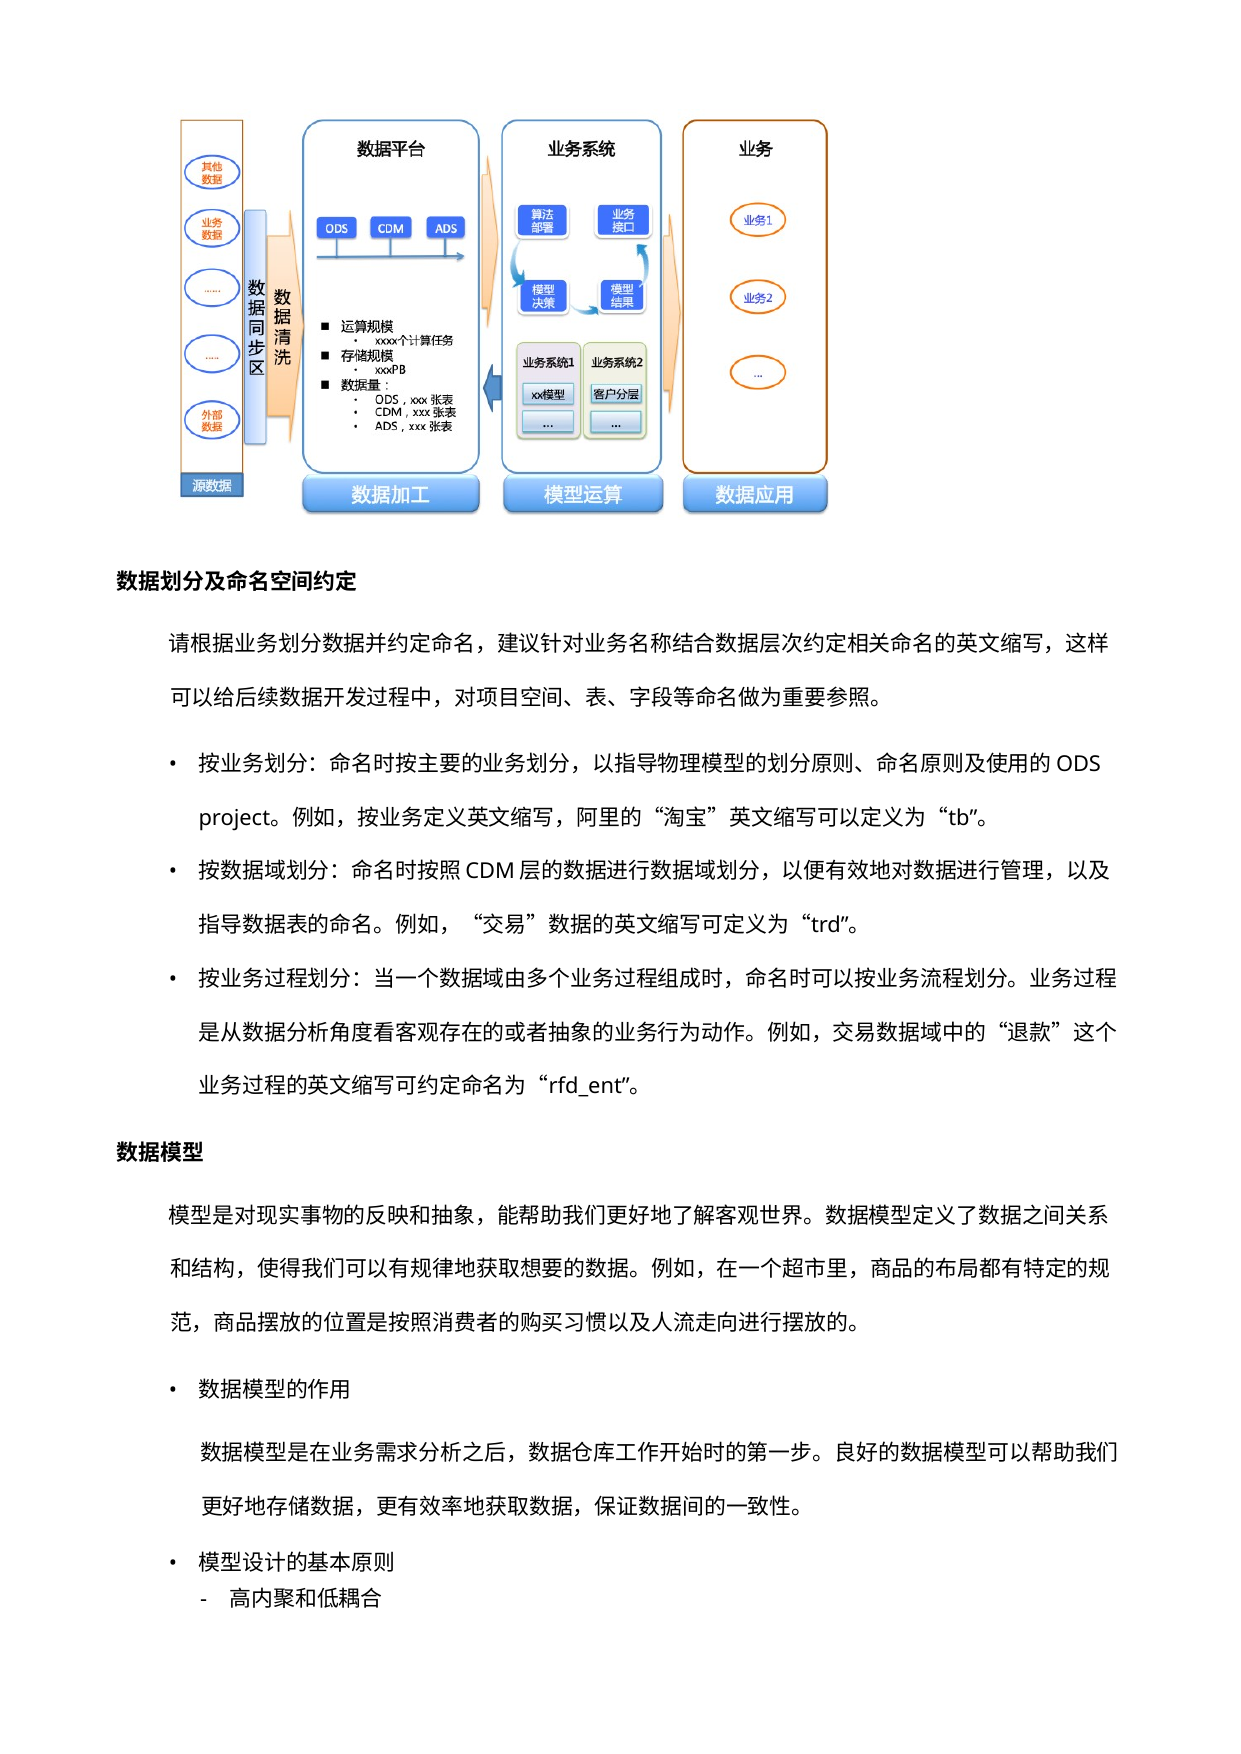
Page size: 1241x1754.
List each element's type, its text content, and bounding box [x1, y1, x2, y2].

text 数据模型 [117, 1135, 1122, 1167]
text 数据划分及命名空间约定 [117, 563, 1122, 596]
list 按业务划分：命名时按主要的业务划分，以指导物理模型的划分原则、命名原则及使用的ODS project。例如，按业务定义英文缩写，阿里的“淘宝”英文缩写可以定义为“tb”。 [169, 746, 1122, 832]
text 模型是对现实事物的反映和抽象，能帮助我们更好地了解客观世界。数据模型定义了数据之间关系和结构，使得我们可以有规律地获取想要的数据。例如，在一个超市里，商品的布局都有特定的规范，商品摆放的位置是按照消费者的购买习惯以及人流走向进行摆放的。 [169, 1197, 1122, 1337]
list 模型设计的基本原则 [169, 1545, 1122, 1577]
text 数据模型是在业务需求分析之后，数据仓库工作开始时的第一步。良好的数据模型可以帮助我们更好地存储数据，更有效率地获取数据，保证数据间的一致性。 [200, 1434, 1122, 1521]
list 按业务过程划分：当一个数据域由多个业务过程组成时，命名时可以按业务流程划分。业务过程是从数据分析角度看客观存在的或者抽象的业务行为动作。例如，交易数据域中的“退款”这个业务过程的英文缩写可约定命名为“rfd_ent”。 [169, 961, 1122, 1101]
list 高内聚和低耦合 [200, 1580, 1122, 1613]
list 数据模型的作用 [169, 1371, 1122, 1404]
picture [170, 109, 829, 520]
text 请根据业务划分数据并约定命名，建议针对业务名称结合数据层次约定相关命名的英文缩写，这样可以给后续数据开发过程中，对项目空间、表、字段等命名做为重要参照。 [169, 626, 1122, 712]
list 按数据域划分：命名时按照CDM层的数据进行数据域划分，以便有效地对数据进行管理，以及指导数据表的命名。例如，“交易”数据的英文缩写可定义为“trd”。 [169, 853, 1122, 939]
